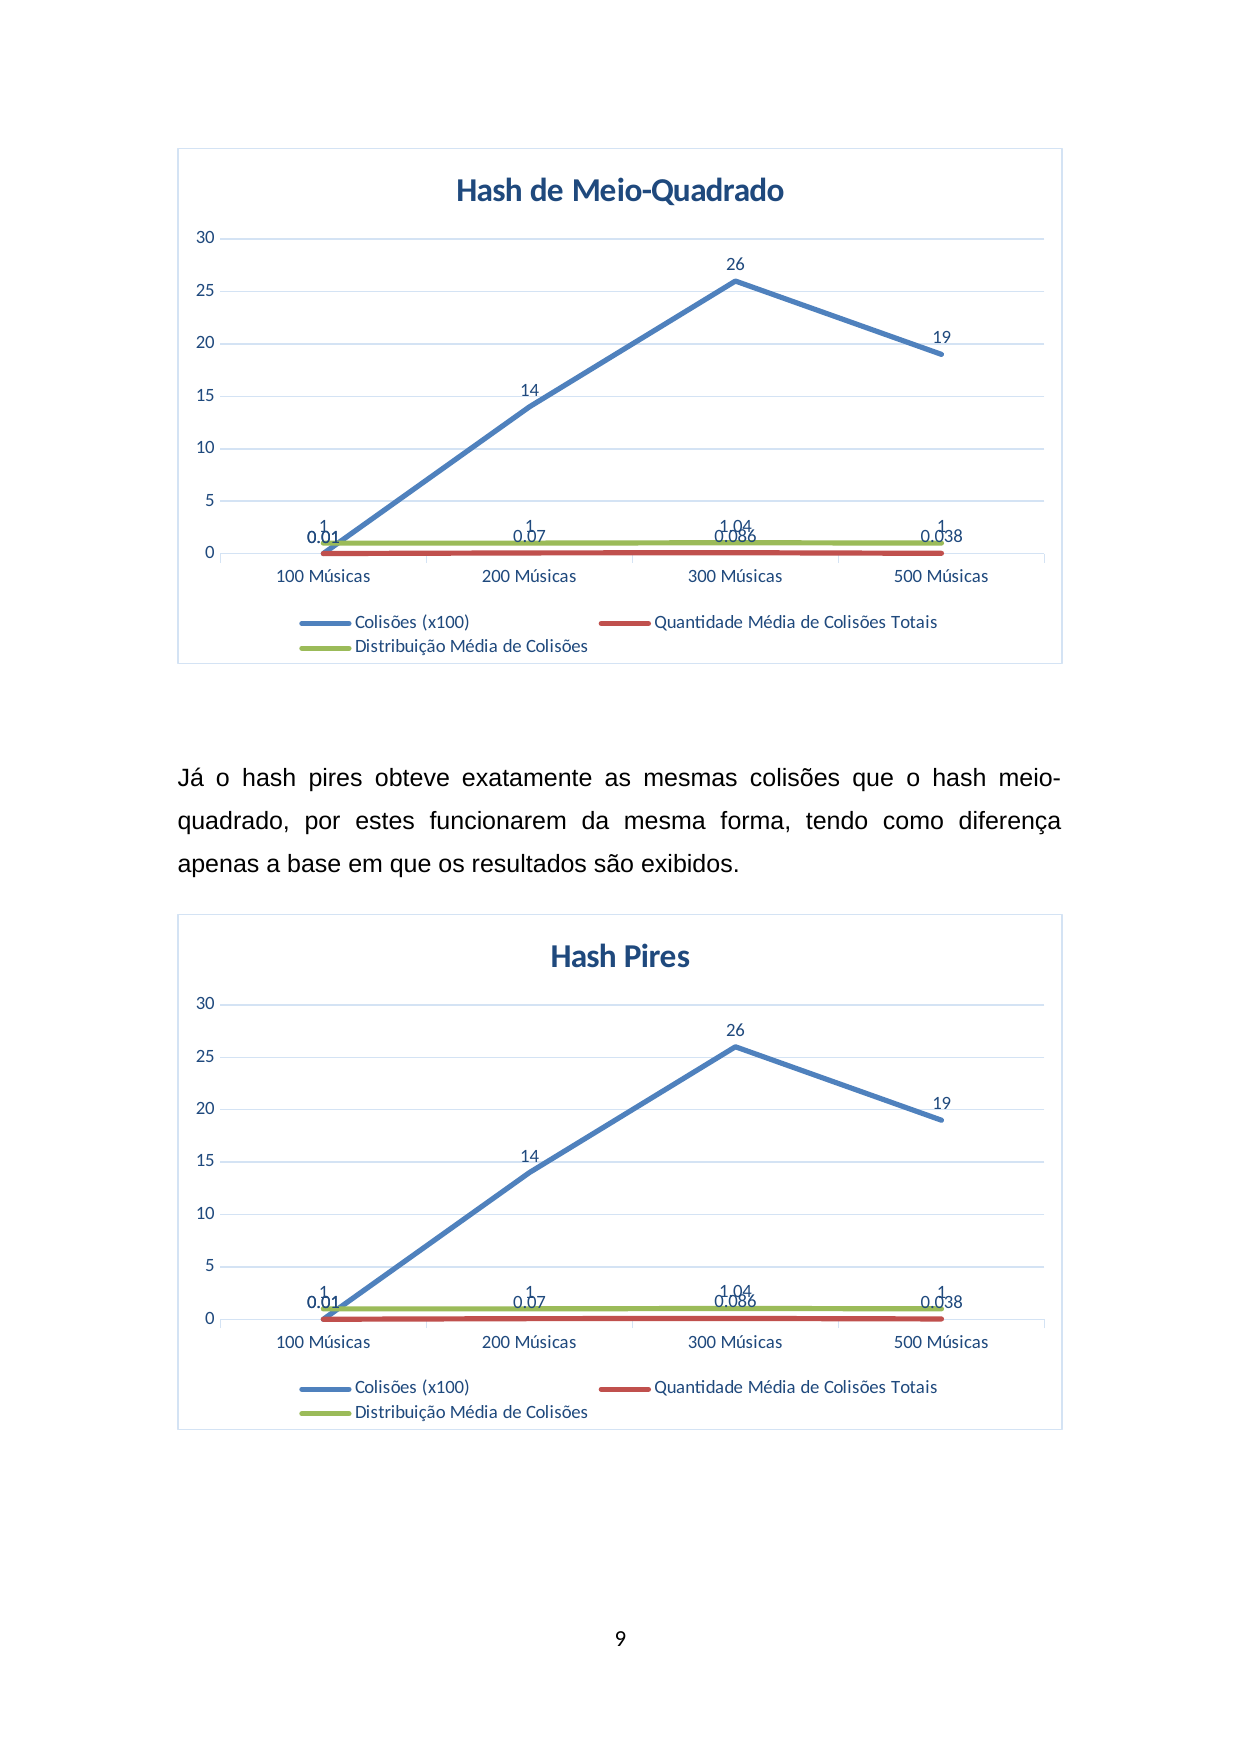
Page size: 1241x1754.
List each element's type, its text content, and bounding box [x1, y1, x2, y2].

text Já o hash pires obteve exatamente as mesmas colisões que o hash meio-quadrado, por estes funcionarem da mesma forma, tendo como diferença apenas a base em que os resultados são exibidos. [177, 763, 1063, 878]
